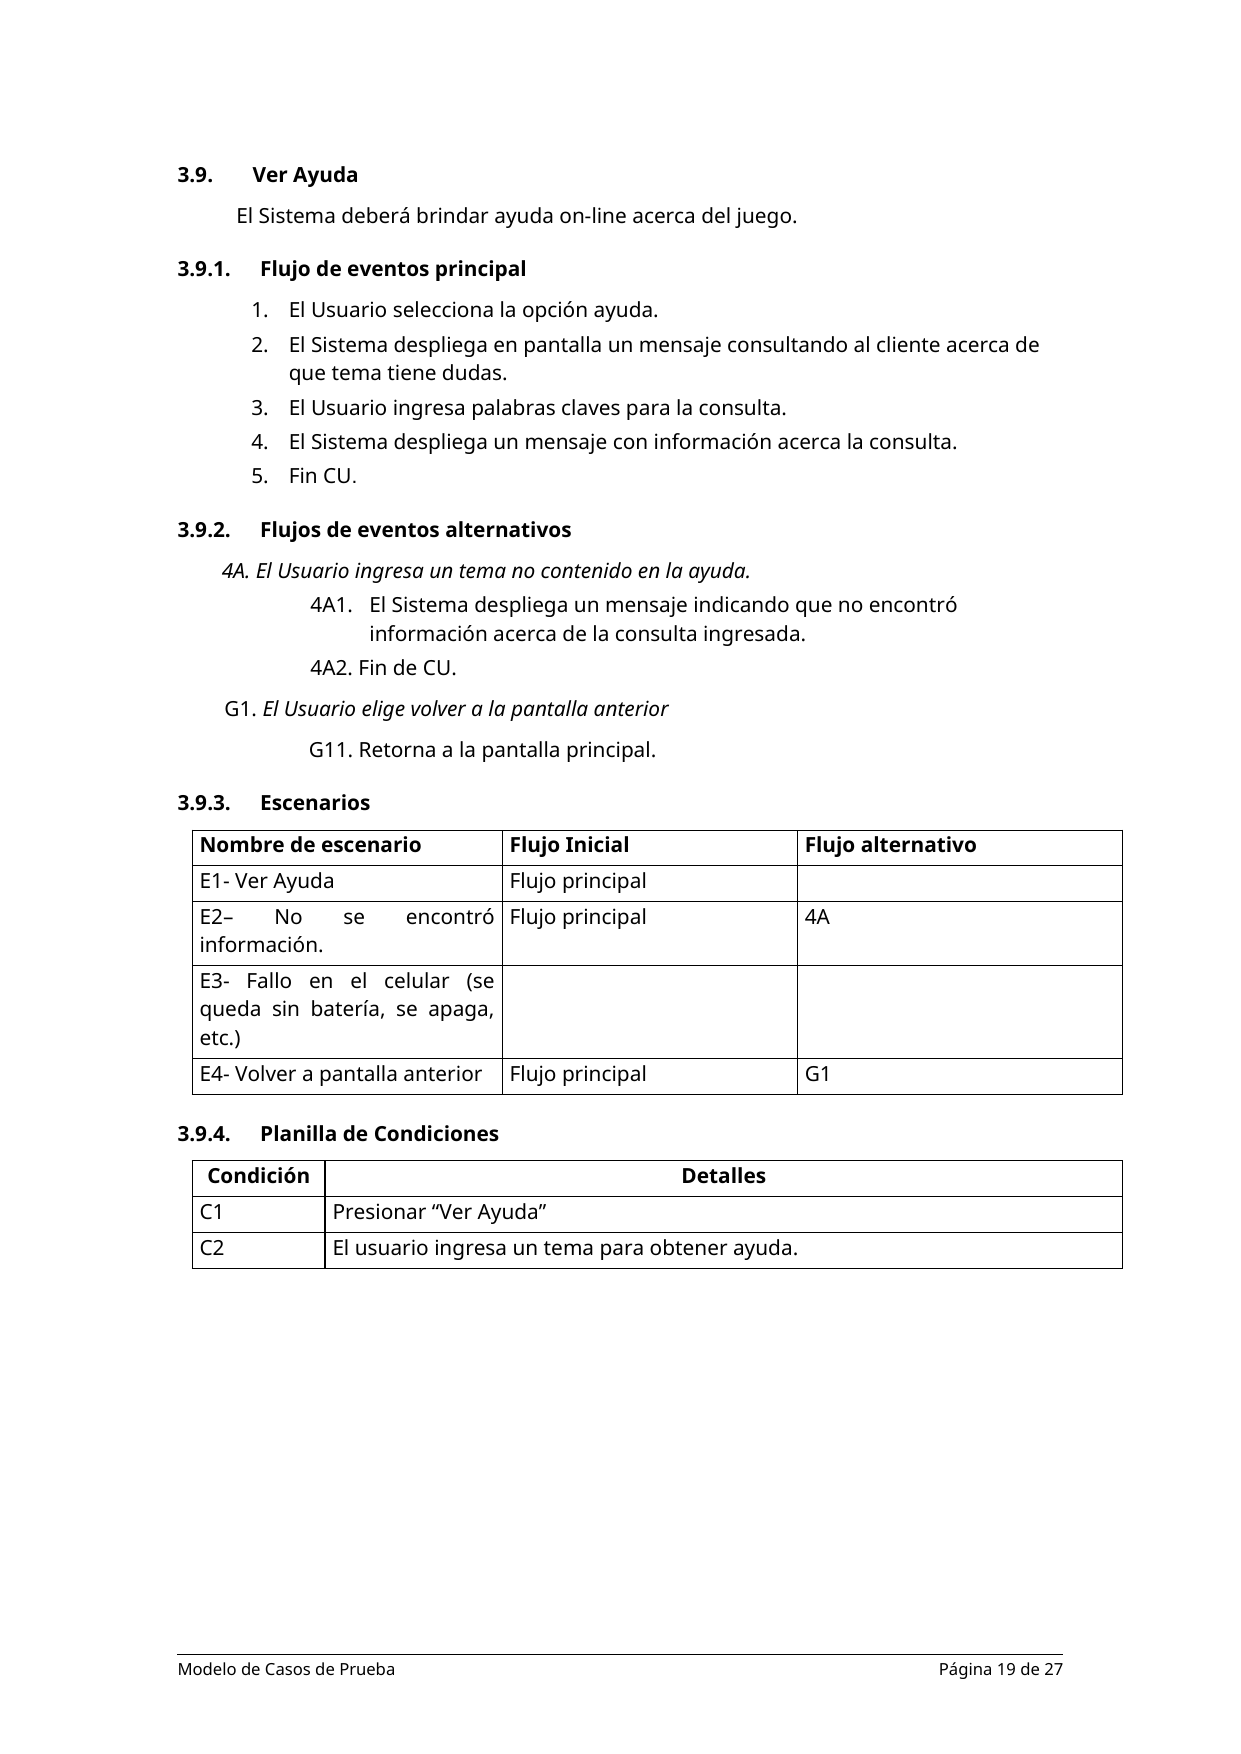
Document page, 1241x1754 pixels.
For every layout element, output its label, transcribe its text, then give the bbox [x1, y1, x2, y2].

text G11. Retorna a la pantalla principal. [308, 735, 1063, 763]
table_cell Flujo principal [503, 866, 797, 901]
table_cell G1 [798, 1059, 1122, 1093]
table_cell E2– No se encontró información. [193, 902, 502, 965]
table_cell C1 [193, 1197, 324, 1232]
table_cell [503, 966, 797, 1058]
text Escenarios [177, 788, 1063, 817]
text Flujos de eventos alternativos [177, 515, 1063, 543]
list El Usuario selecciona la opción ayuda. [251, 295, 1063, 324]
text Planilla de Condiciones [177, 1119, 1063, 1148]
table_cell Flujo principal [503, 902, 797, 965]
list Fin CU. [251, 461, 1063, 490]
table_header Condición [193, 1161, 324, 1196]
text Ver Ayuda [177, 160, 1063, 188]
table_header Flujo Inicial [503, 831, 797, 865]
table_cell 4A [798, 902, 1122, 965]
text 4A. El Usuario ingresa un tema no contenido en la ayuda. [222, 556, 1063, 584]
list El Sistema despliega en pantalla un mensaje consultando al cliente acerca de que tema tiene dudas. [251, 330, 1063, 387]
list El Usuario ingresa palabras claves para la consulta. [251, 393, 1063, 421]
table_header Detalles [326, 1161, 1122, 1196]
text Flujo de eventos principal [177, 254, 1063, 283]
table_cell [798, 866, 1122, 901]
table_cell Presionar “Ver Ayuda” [326, 1197, 1122, 1232]
list El Sistema despliega un mensaje con información acerca la consulta. [251, 427, 1063, 455]
table_cell E1- Ver Ayuda [193, 866, 502, 901]
table_cell [798, 966, 1122, 1058]
table_header Nombre de escenario [193, 831, 502, 865]
table_cell C2 [193, 1233, 324, 1268]
table_cell E4- Volver a pantalla anterior [193, 1059, 502, 1093]
table_cell E3- Fallo en el celular (se queda sin batería, se apaga, etc.) [193, 966, 502, 1058]
text El Sistema deberá brindar ayuda on-line acerca del juego. [236, 201, 1063, 229]
table_cell Flujo principal [503, 1059, 797, 1093]
table_cell El usuario ingresa un tema para obtener ayuda. [326, 1233, 1122, 1268]
table_header Flujo alternativo [798, 831, 1122, 865]
list G1. El Usuario elige volver a la pantalla anterior [224, 694, 1063, 723]
text 4A2. Fin de CU. [310, 653, 1063, 682]
text 4A1. El Sistema despliega un mensaje indicando que no encontró información acerca de la consulta ingresada. [310, 590, 1063, 647]
